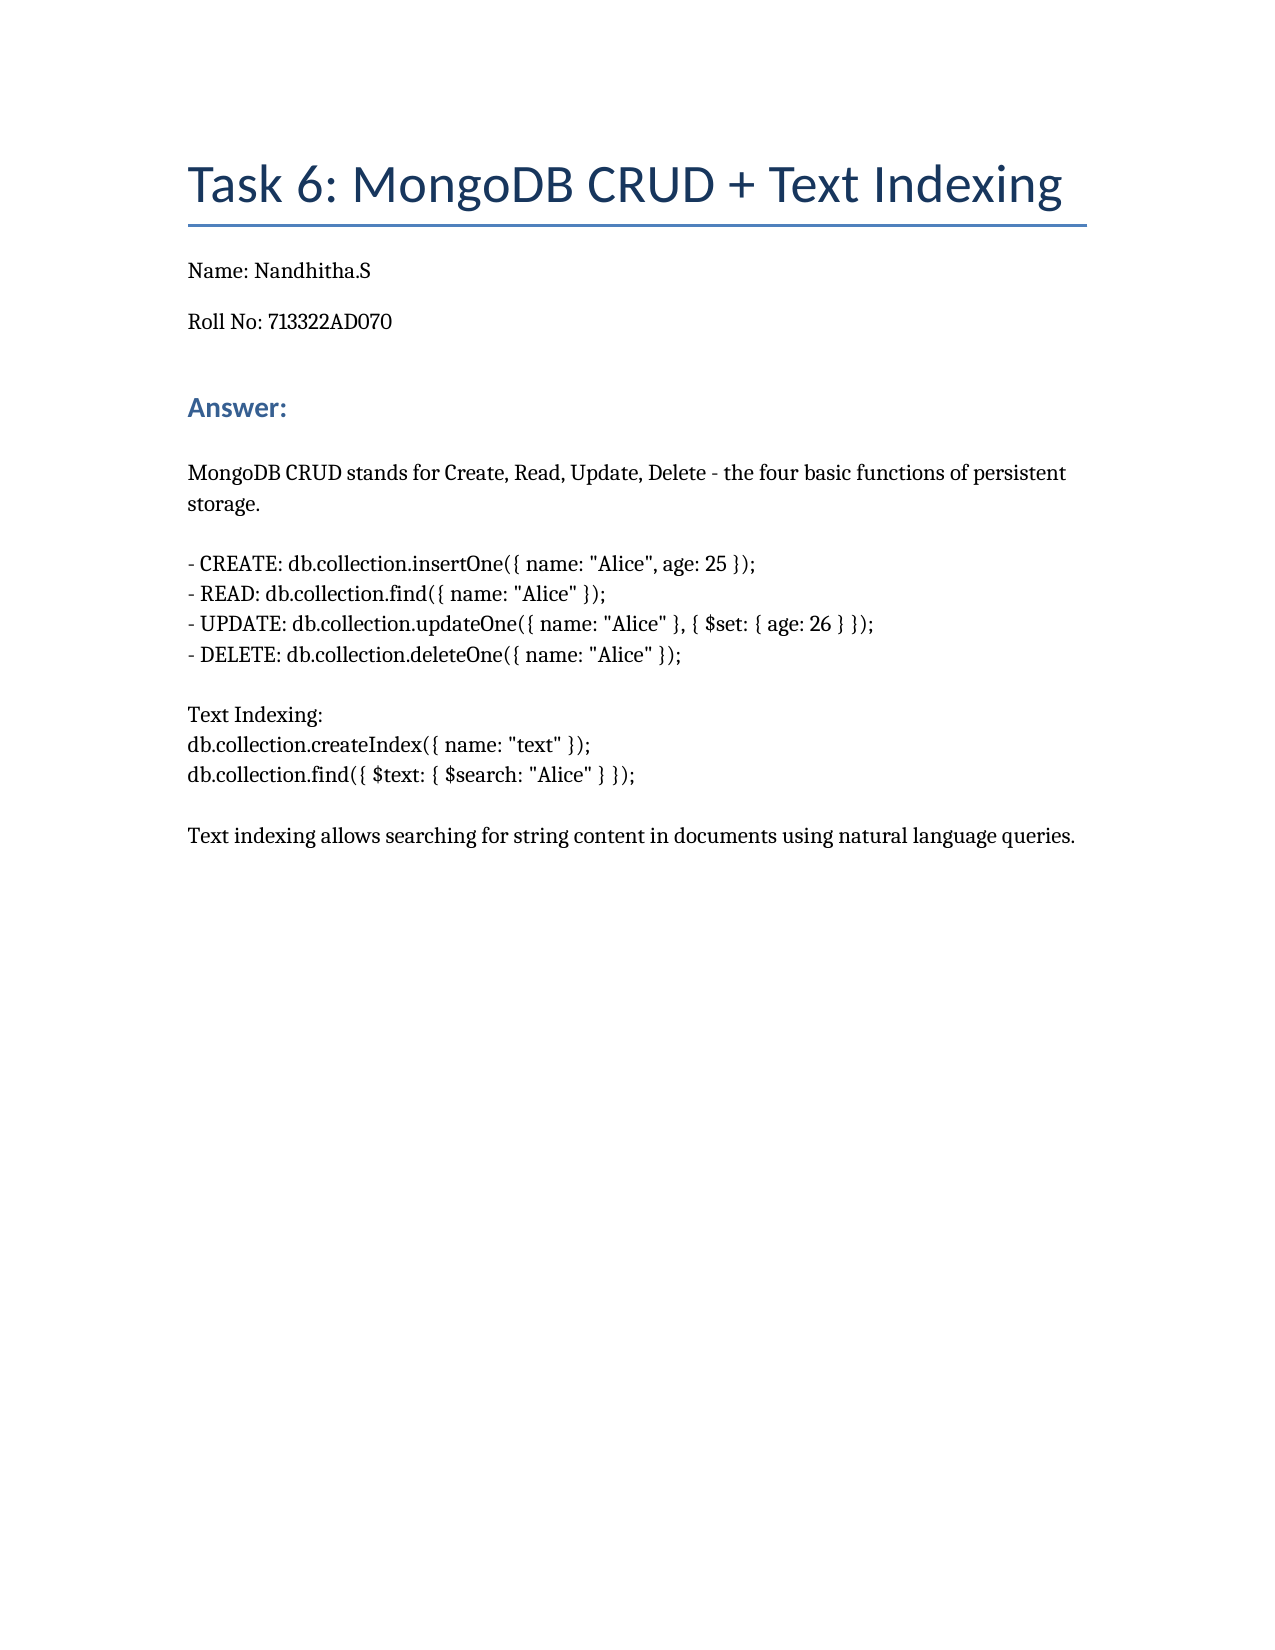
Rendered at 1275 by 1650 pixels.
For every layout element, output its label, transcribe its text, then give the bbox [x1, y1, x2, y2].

title Task 6: MongoDB CRUD + Text Indexing [187, 150, 1087, 227]
text MongoDB CRUD stands for Create, Read, Update, Delete - the four basic functions of persistent storage. - CREATE: db.collection.insertOne({ name: "Alice", age: 25 }); - READ: db.collection.find({ name: "Alice" }); - UPDATE: db.collection.updateOne({ name: "Alice" }, { $set: { age: 26 } }); - DELETE: db.collection.deleteOne({ name: "Alice" }); Text Indexing: db.collection.createIndex({ name: "text" }); db.collection.find({ $text: { $search: "Alice" } }); Text indexing allows searching for string content in documents using natural language queries. [187, 430, 1087, 879]
subtitle Answer: [187, 389, 1087, 425]
text Roll No: 713322AD070 [187, 309, 1087, 335]
text Name: Nandhitha.S [187, 258, 1087, 284]
